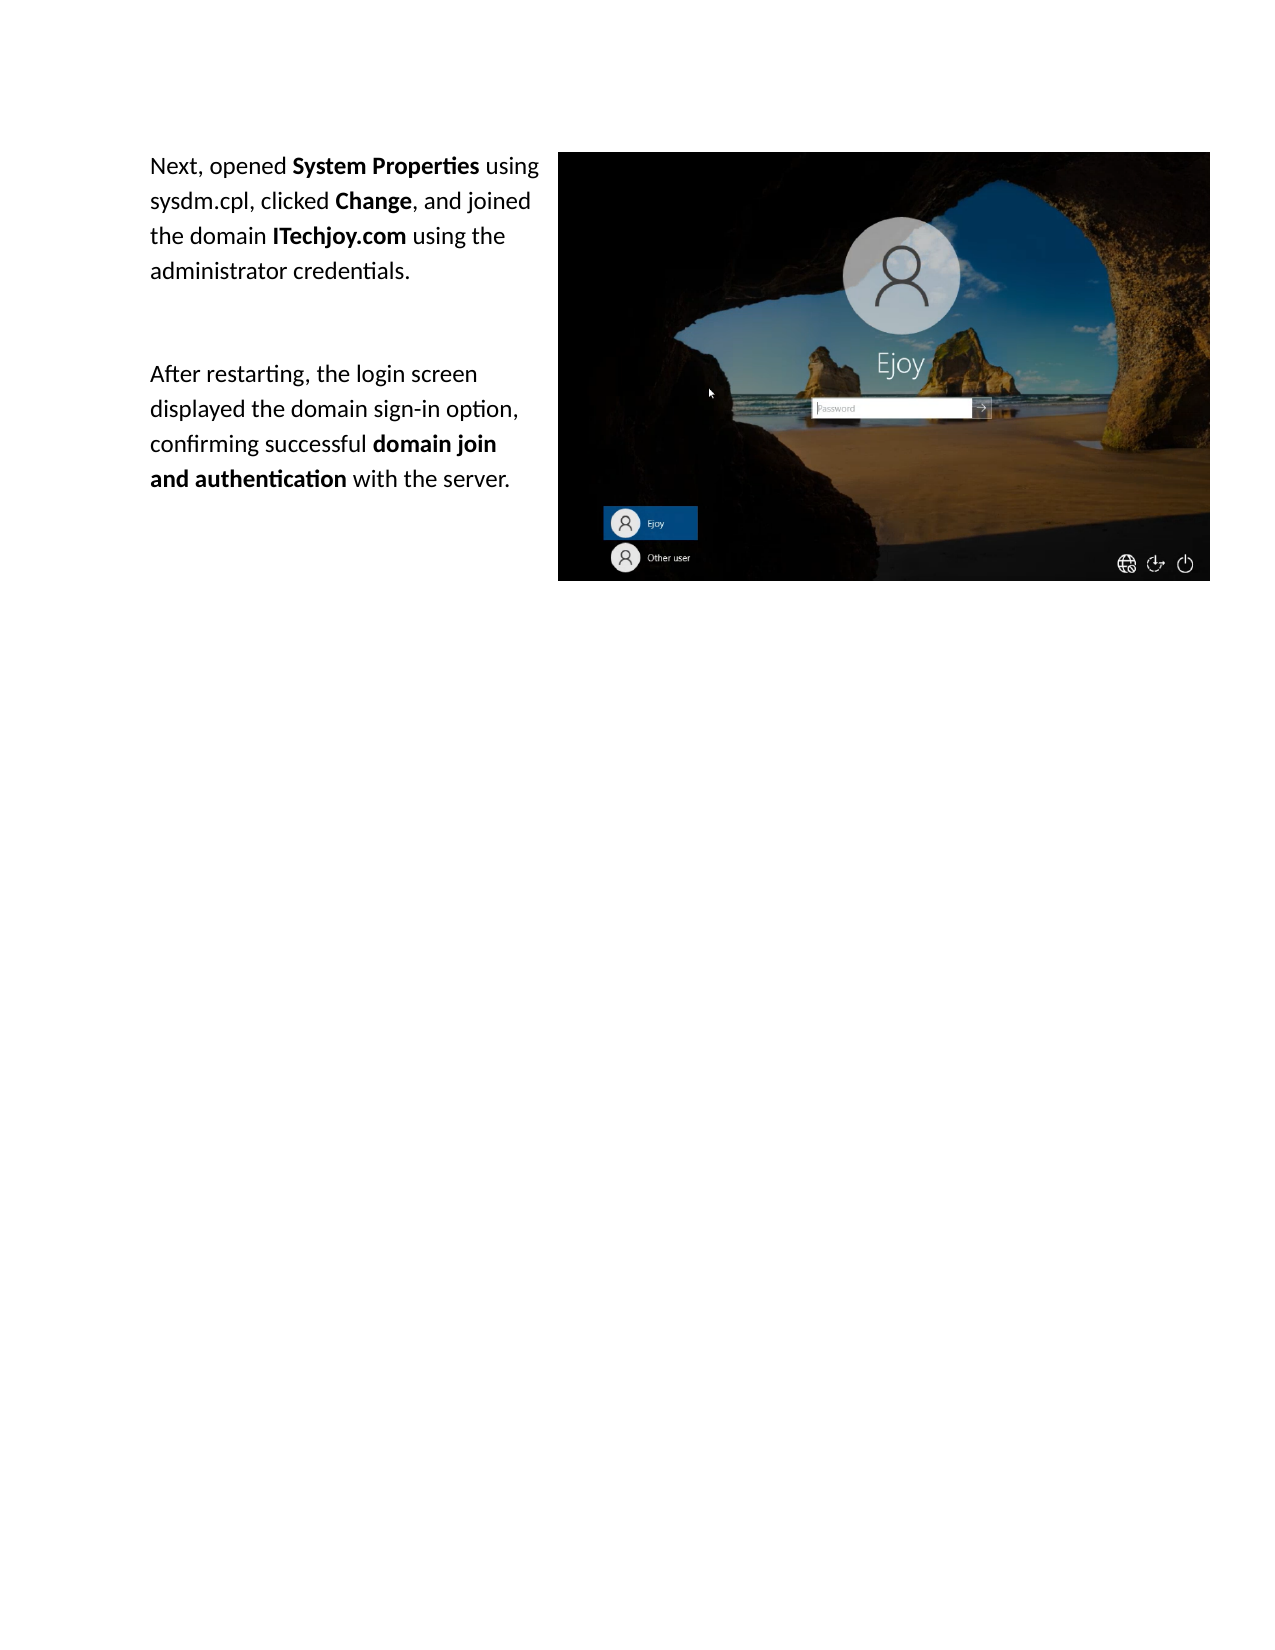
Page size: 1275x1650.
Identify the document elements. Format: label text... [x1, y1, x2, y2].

text Next, opened System Properties using sysdm.cpl, clicked Change, and joined the domain ITechjoy.com using the administrator credentials. [150, 150, 1125, 286]
text After restarting, the login screen displayed the domain sign-in option, confirming successful domain join and authentication with the server. [150, 358, 558, 494]
picture [558, 152, 1210, 581]
